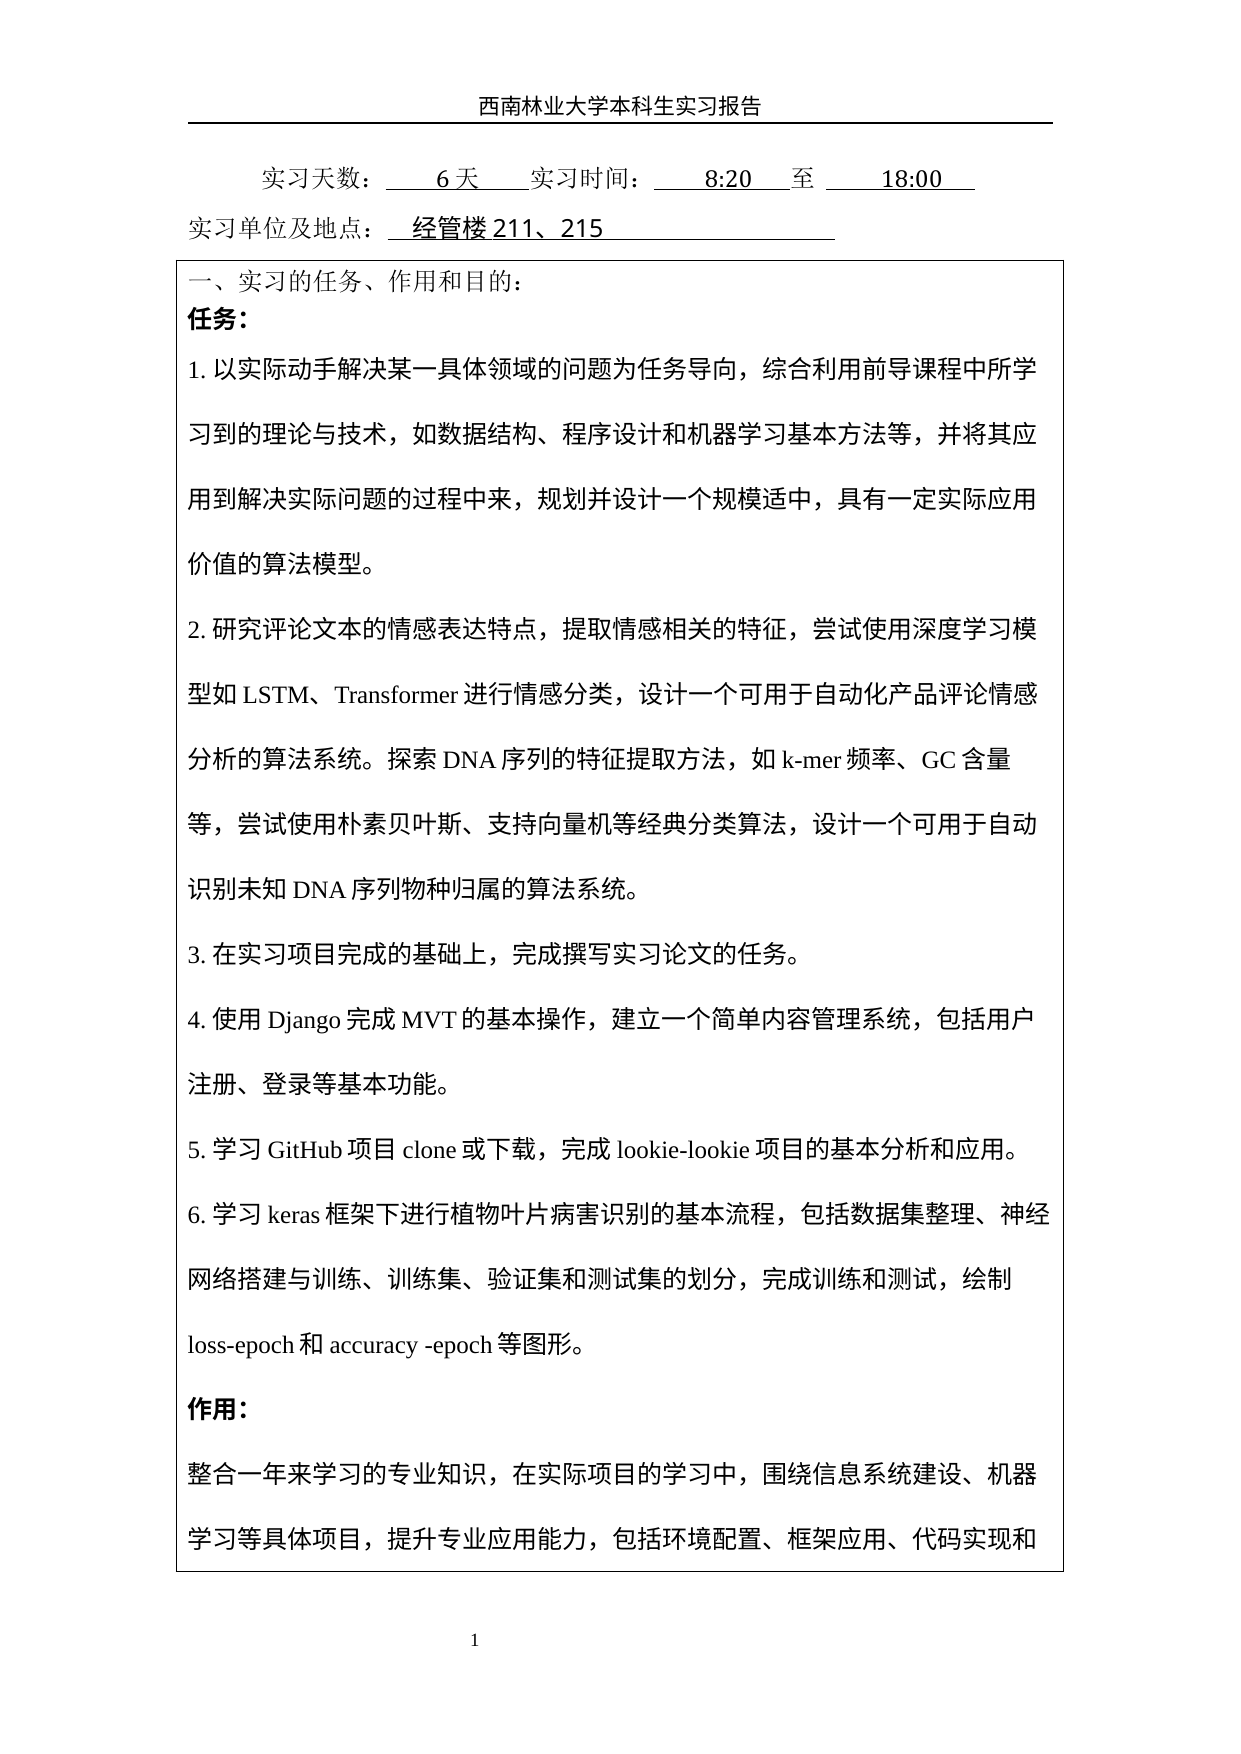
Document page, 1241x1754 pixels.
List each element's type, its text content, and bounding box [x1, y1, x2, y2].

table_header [177, 261, 1063, 1571]
text 实习天数： 6天 实习时间： 8:20 至 18:00 [194, 162, 1023, 194]
text 实习单位及地点： 经管楼211、215 [187, 194, 1023, 259]
